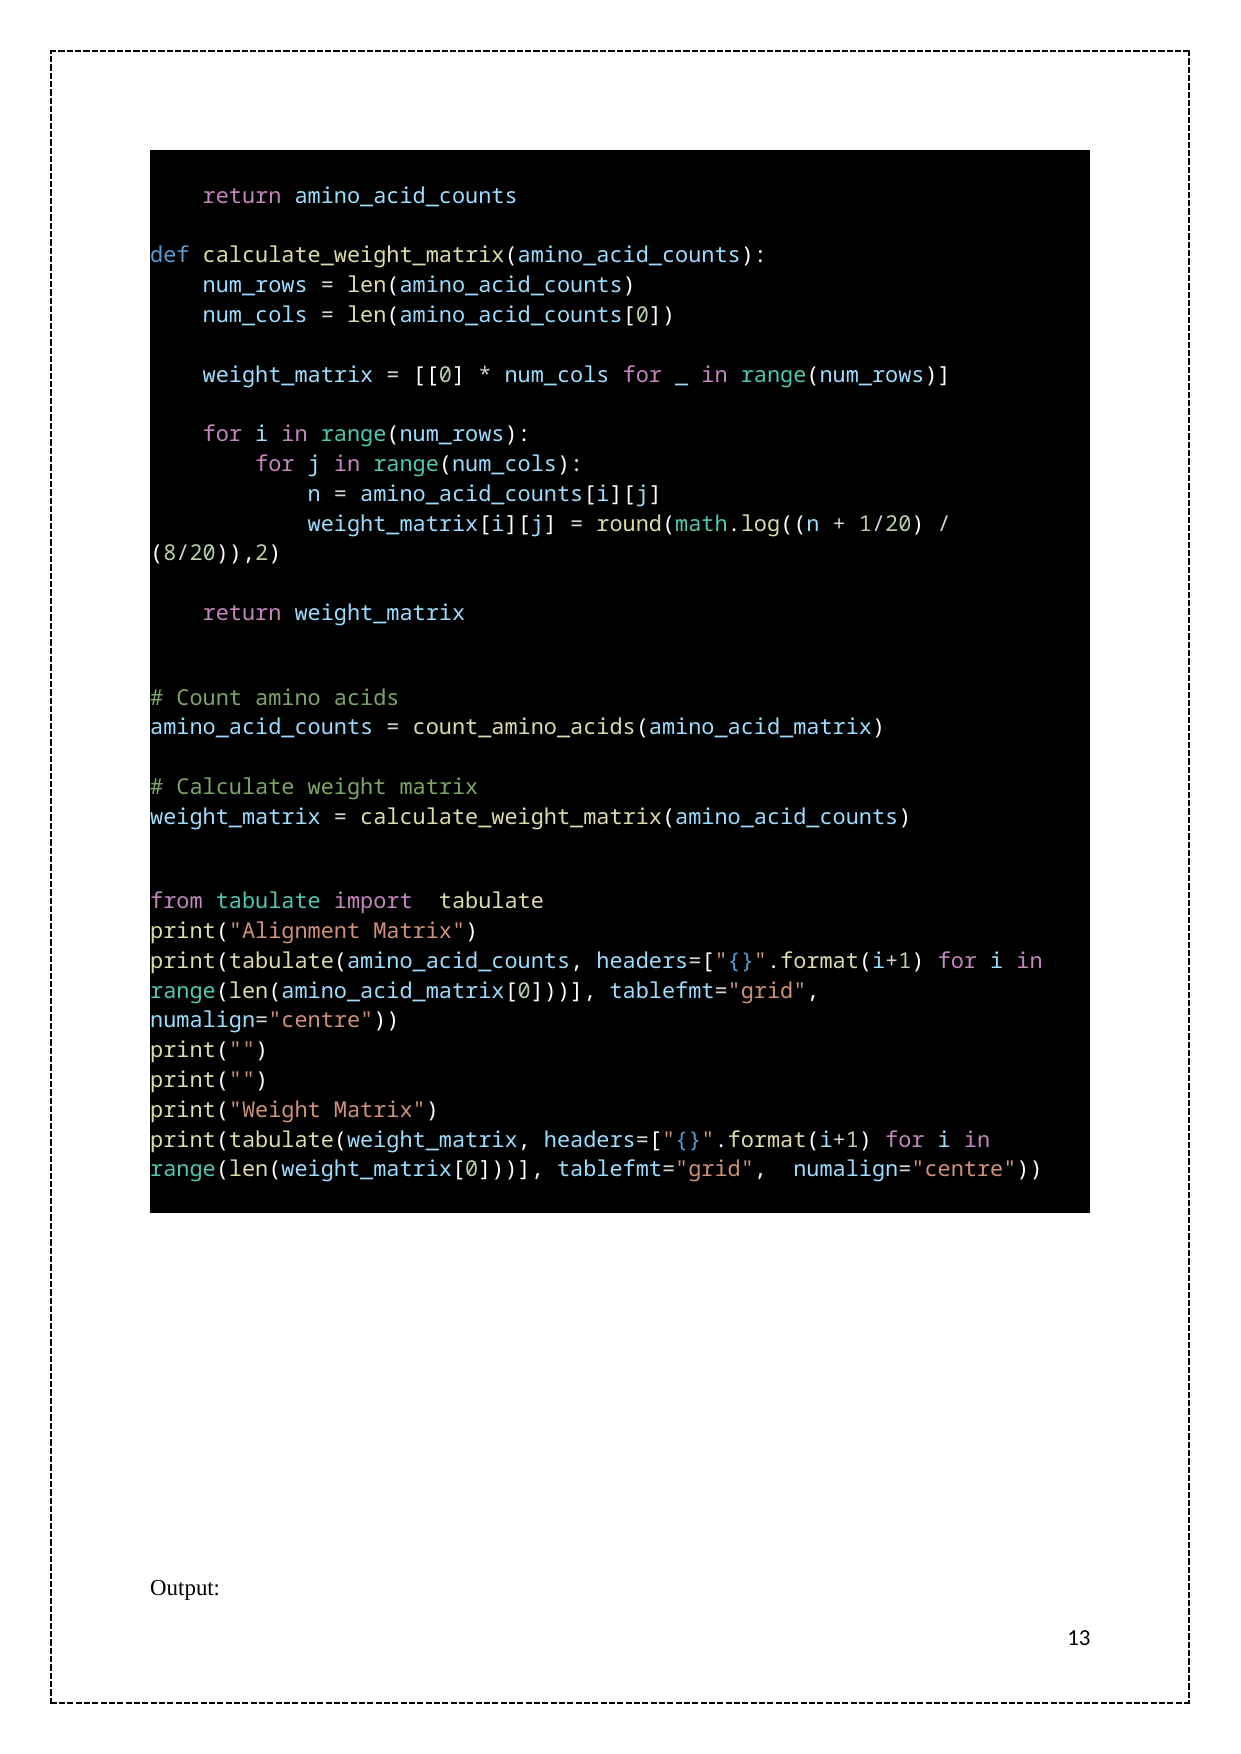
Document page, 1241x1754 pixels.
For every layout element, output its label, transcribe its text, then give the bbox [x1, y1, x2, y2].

text print("Weight Matrix") [150, 1094, 1090, 1123]
text return amino_acid_counts [150, 180, 1090, 209]
text weight_matrix[i][j] = round(math.log((n + 1/20) / (8/20)),2) [150, 507, 1090, 567]
text amino_acid_counts = count_amino_acids(amino_acid_matrix) [150, 711, 1090, 741]
text from tabulate import tabulate [150, 885, 1090, 915]
text print("") [150, 1064, 1090, 1094]
text for i in range(num_rows): [150, 418, 1090, 448]
text weight_matrix = calculate_weight_matrix(amino_acid_counts) [150, 801, 1090, 830]
text num_rows = len(amino_acid_counts) [150, 269, 1090, 299]
text print("") [150, 1034, 1090, 1064]
text print(tabulate(amino_acid_counts, headers=["{}".format(i+1) for i in range(len(amino_acid_matrix[0]))], tablefmt="grid", numalign="centre")) [150, 945, 1090, 1034]
text return weight_matrix [150, 597, 1090, 627]
text weight_matrix = [[0] * num_cols for _ in range(num_rows)] [150, 358, 1090, 388]
text n = amino_acid_counts[i][j] [150, 478, 1090, 507]
text num_cols = len(amino_acid_counts[0]) [150, 299, 1090, 329]
text # Calculate weight matrix [150, 771, 1090, 801]
text for j in range(num_cols): [150, 448, 1090, 478]
text def calculate_weight_matrix(amino_acid_counts): [150, 239, 1090, 269]
text print(tabulate(weight_matrix, headers=["{}".format(i+1) for i in range(len(weight_matrix[0]))], tablefmt="grid", numalign="centre")) [150, 1123, 1090, 1183]
text print("Alignment Matrix") [150, 915, 1090, 945]
text Output: [150, 1574, 1090, 1600]
text # Count amino acids [150, 681, 1090, 711]
